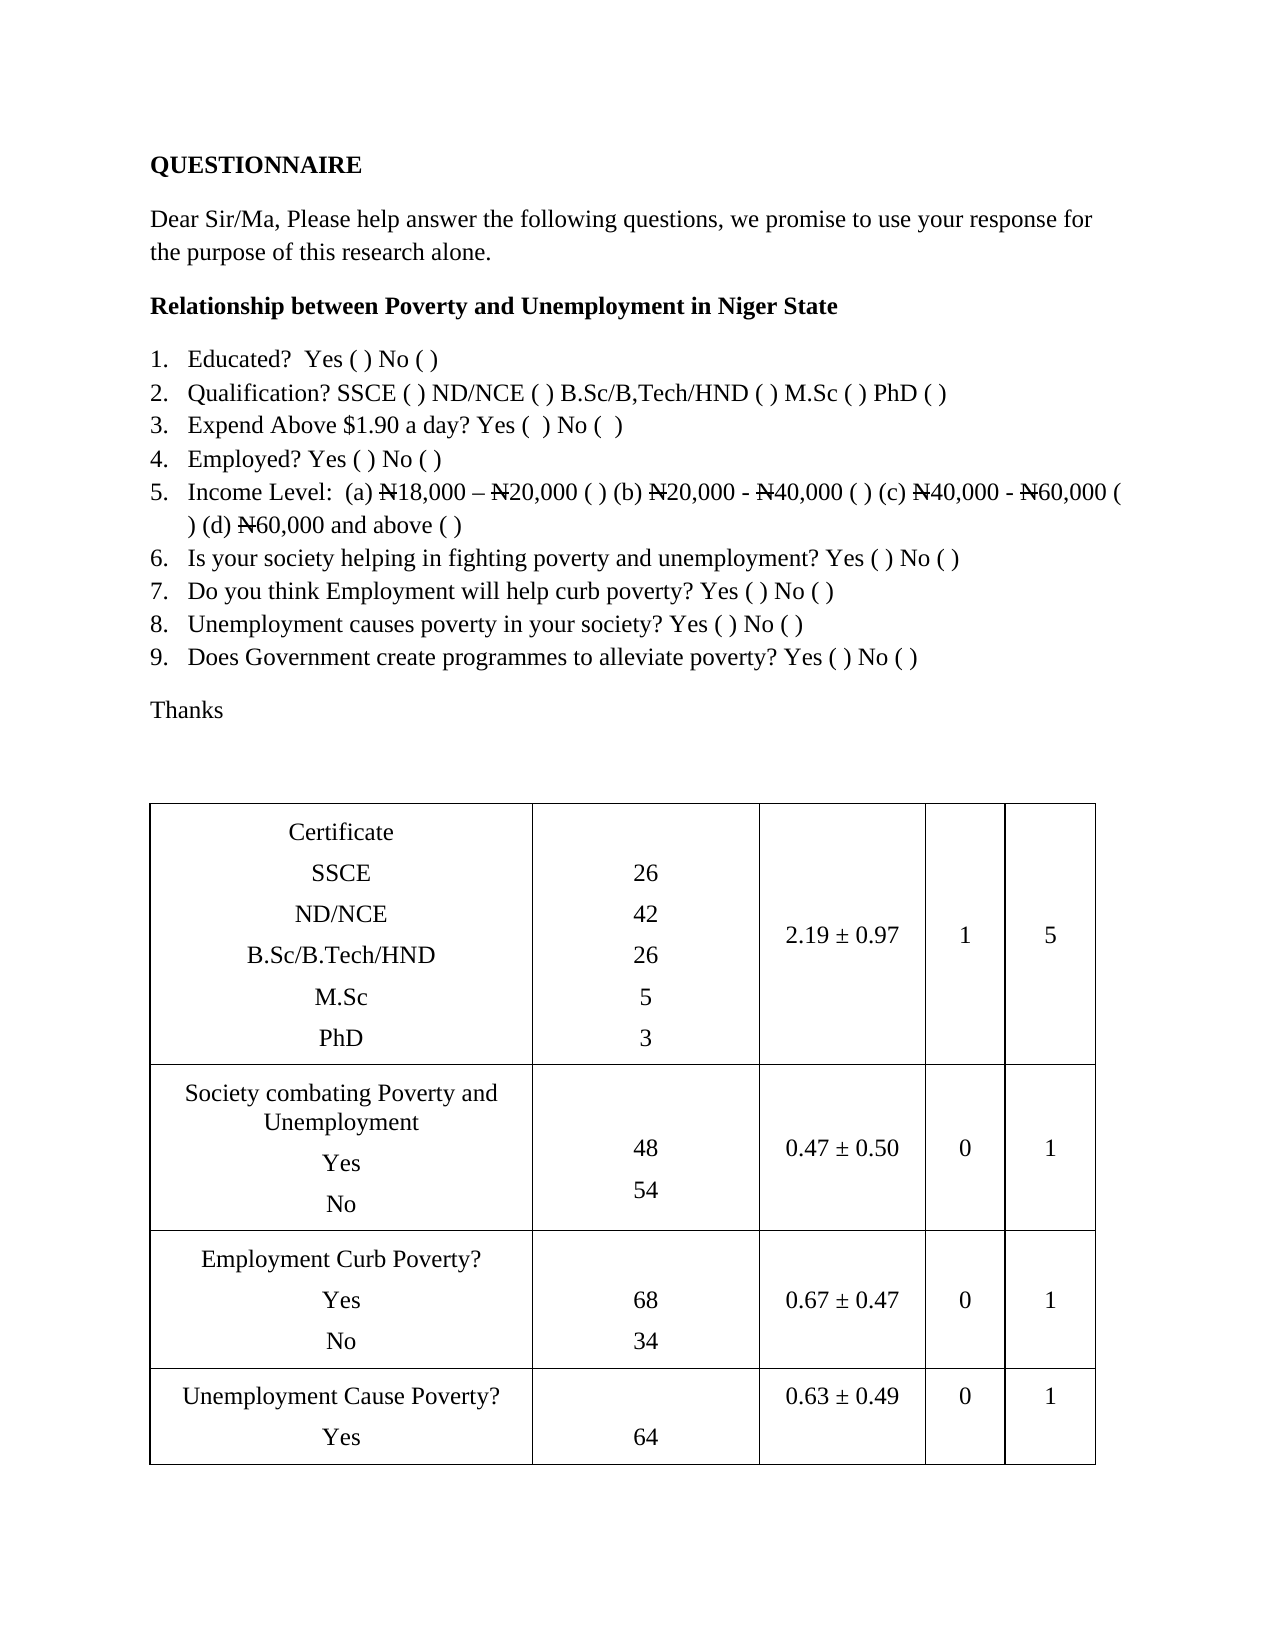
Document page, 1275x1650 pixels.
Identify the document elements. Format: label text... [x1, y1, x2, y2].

list Unemployment causes poverty in your society? Yes ( ) No ( ) [150, 609, 1125, 637]
table_cell 0 [926, 1065, 1004, 1230]
table_header 5 [1006, 804, 1095, 1064]
table_cell 0.67 ± 0.47 [760, 1231, 925, 1368]
list Income Level: (a) N18,000 – N20,000 ( ) (b) N20,000 - N40,000 ( ) (c) N40,000 - N60,000 ( ) (d) N60,000 and above ( ) [150, 477, 1125, 538]
table_cell Employment Curb Poverty? Yes No [151, 1231, 532, 1368]
table_cell 64 38 [533, 1369, 759, 1464]
table_cell 0.47 ± 0.50 [760, 1065, 925, 1230]
table_cell 0 [926, 1231, 1004, 1368]
table_cell 1 [1006, 1065, 1095, 1230]
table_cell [151, 1369, 532, 1464]
text Relationship between Poverty and Unemployment in Niger State [150, 291, 1125, 319]
table_cell 1 [1006, 1231, 1095, 1368]
table_header 2.19 ± 0.97 [760, 804, 925, 1064]
table_header 26 42 26 5 3 [533, 804, 759, 1064]
text Dear Sir/Ma, Please help answer the following questions, we promise to use your response for the purpose of this research alone. [150, 204, 1125, 266]
table_cell 0 [926, 1369, 1004, 1464]
list Employed? Yes ( ) No ( ) [150, 444, 1125, 472]
table_cell 0.63 ± 0.49 [760, 1369, 925, 1464]
list Does Government create programmes to alleviate poverty? Yes ( ) No ( ) [150, 642, 1125, 671]
list Educated? Yes ( ) No ( ) [150, 344, 1125, 373]
table_header Certificate SSCE ND/NCE B.Sc/B.Tech/HND M.Sc PhD [151, 804, 532, 1064]
table_cell 68 34 [533, 1231, 759, 1368]
list Do you think Employment will help curb poverty? Yes ( ) No ( ) [150, 576, 1125, 604]
table_header 1 [926, 804, 1004, 1064]
list Qualification? SSCE ( ) ND/NCE ( ) B.Sc/B,Tech/HND ( ) M.Sc ( ) PhD ( ) [150, 378, 1125, 406]
text Thanks [150, 696, 1125, 724]
list Expend Above $1.90 a day? Yes ( ) No ( ) [150, 411, 1125, 439]
text QUESTIONNAIRE [150, 150, 1125, 179]
table_cell Society combating Poverty and Unemployment Yes No [151, 1065, 532, 1230]
table_cell 48 54 [533, 1065, 759, 1230]
table_cell 1 [1006, 1369, 1095, 1464]
list Is your society helping in fighting poverty and unemployment? Yes ( ) No ( ) [150, 543, 1125, 571]
